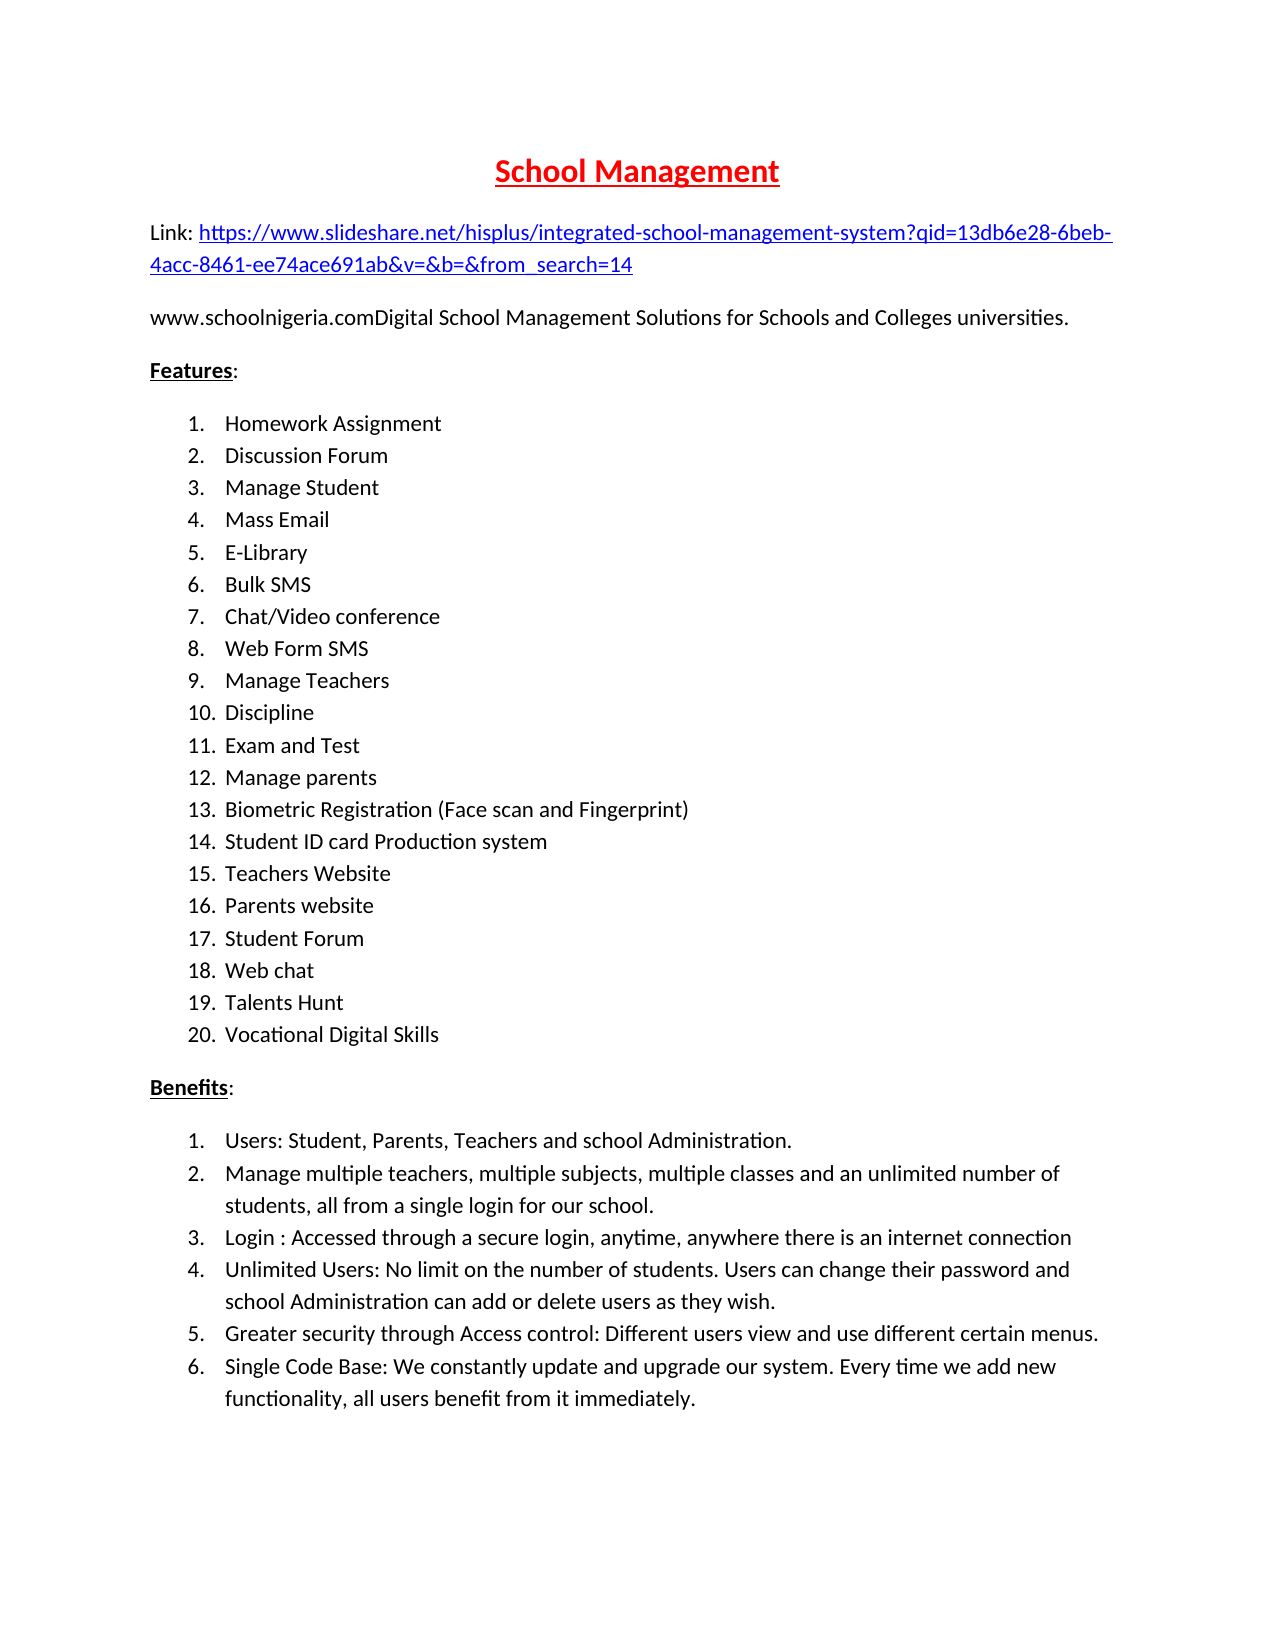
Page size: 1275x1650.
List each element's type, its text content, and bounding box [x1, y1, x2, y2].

list Login : Accessed through a secure login, anytime, anywhere there is an internet connection [187, 1223, 1125, 1251]
list Manage parents [187, 763, 1125, 791]
list Manage multiple teachers, multiple subjects, multiple classes and an unlimited number of students, all from a single login for our school. [187, 1159, 1125, 1219]
text School Management [150, 150, 1125, 191]
list Manage Student [187, 473, 1125, 501]
list Web Form SMS [187, 634, 1125, 662]
text Link: https://www.slideshare.net/hisplus/integrated-school-management-system?qid=13db6e28-6beb-4acc-8461-ee74ace691ab&v=&b=&from_search=14 [150, 218, 1125, 278]
text www.schoolnigeria.comDigital School Management Solutions for Schools and Colleges universities. [150, 303, 1125, 331]
list Mass Email [187, 505, 1125, 533]
list Discussion Forum [187, 441, 1125, 469]
list Bulk SMS [187, 570, 1125, 598]
list Teachers Website [187, 859, 1125, 887]
list Student ID card Production system [187, 827, 1125, 855]
list Single Code Base: We constantly update and upgrade our system. Every time we add new functionality, all users benefit from it immediately. [187, 1352, 1125, 1412]
list Chat/Video conference [187, 602, 1125, 630]
list Discipline [187, 698, 1125, 727]
list Unlimited Users: No limit on the number of students. Users can change their password and school Administration can add or delete users as they wish. [187, 1255, 1125, 1315]
list Talents Hunt [187, 988, 1125, 1016]
list E-Library [187, 538, 1125, 566]
list Users: Student, Parents, Teachers and school Administration. [187, 1126, 1125, 1154]
list Student Forum [187, 924, 1125, 952]
list Manage Teachers [187, 666, 1125, 694]
text Benefits: [150, 1073, 1125, 1101]
list Biometric Registration (Face scan and Fingerprint) [187, 795, 1125, 823]
list Vocational Digital Skills [187, 1020, 1125, 1048]
list Exam and Test [187, 731, 1125, 759]
list Parents website [187, 892, 1125, 920]
list Web chat [187, 956, 1125, 984]
list Homework Assignment [187, 409, 1125, 437]
text Features: [150, 356, 1125, 384]
list Greater security through Access control: Different users view and use different certain menus. [187, 1319, 1125, 1348]
